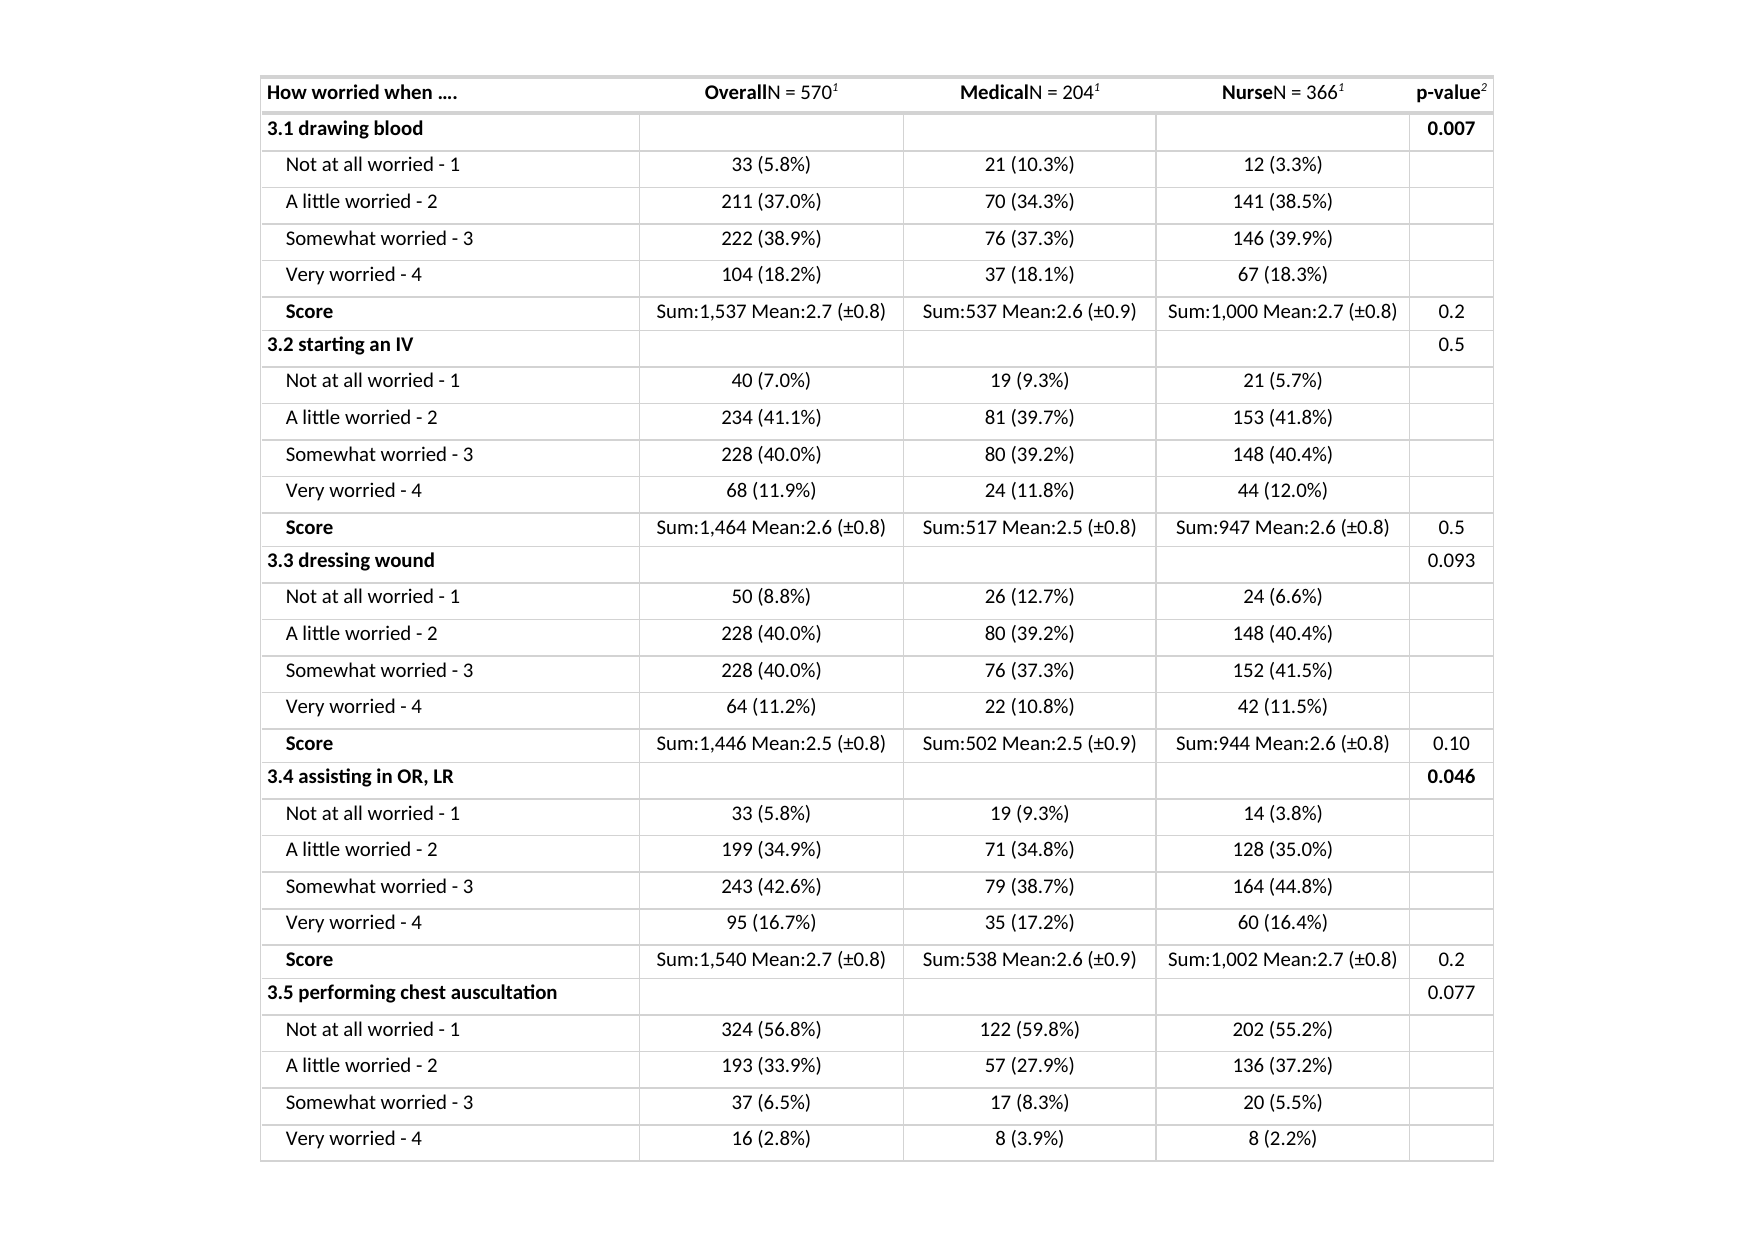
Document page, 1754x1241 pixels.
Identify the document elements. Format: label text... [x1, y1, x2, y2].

table_cell 202 (55.2%) [1157, 1016, 1409, 1051]
table_cell [1410, 1126, 1493, 1160]
table_cell [640, 547, 903, 582]
table_cell 35 (17.2%) [904, 910, 1155, 944]
table_cell Sum:1,464 Mean:2.6 (±0.8) [640, 514, 903, 546]
table_cell 3.1 drawing blood [261, 112, 639, 150]
table_cell 37 (18.1%) [904, 261, 1155, 296]
table_cell Very worried - 4 [261, 1125, 639, 1160]
table_cell 20 (5.5%) [1157, 1089, 1409, 1124]
table_cell [904, 331, 1155, 366]
table_cell Sum:1,537 Mean:2.7 (±0.8) [640, 298, 903, 329]
table_cell 8 (2.2%) [1157, 1126, 1409, 1160]
table_cell Sum:1,540 Mean:2.7 (±0.8) [640, 946, 903, 978]
table_cell [1157, 115, 1409, 150]
table_cell Not at all worried - 1 [261, 367, 639, 403]
table_cell 228 (40.0%) [640, 441, 903, 476]
table_cell 26 (12.7%) [904, 584, 1155, 619]
table_cell [904, 979, 1155, 1014]
table_cell 152 (41.5%) [1157, 657, 1409, 692]
table_cell Very worried - 4 [261, 261, 639, 296]
table_cell [1157, 979, 1409, 1014]
table_cell 80 (39.2%) [904, 620, 1155, 655]
table_cell 71 (34.8%) [904, 836, 1155, 871]
table_header MedicalN = 2041 [903, 79, 1156, 111]
table_cell [640, 115, 903, 150]
table_cell 19 (9.3%) [904, 368, 1155, 403]
table_cell 0.10 [1410, 730, 1493, 762]
table_cell 21 (10.3%) [904, 152, 1155, 187]
table_cell 104 (18.2%) [640, 261, 903, 296]
table_cell A little worried - 2 [261, 188, 639, 223]
table_cell Not at all worried - 1 [261, 1015, 639, 1051]
table_cell 164 (44.8%) [1157, 873, 1409, 908]
table_cell 0.2 [1410, 298, 1493, 329]
table_cell A little worried - 2 [261, 404, 639, 439]
table_cell Very worried - 4 [261, 477, 639, 512]
table_cell [904, 763, 1155, 798]
table_cell [640, 763, 903, 798]
table_cell 0.007 [1410, 115, 1493, 150]
table_cell [640, 331, 903, 366]
table_cell [1410, 368, 1493, 403]
table_cell Somewhat worried - 3 [261, 1088, 639, 1124]
table_cell [904, 547, 1155, 582]
table_cell 148 (40.4%) [1157, 441, 1409, 476]
table_header p-value2 [1410, 79, 1493, 111]
table_cell [1410, 188, 1493, 223]
table_cell 76 (37.3%) [904, 225, 1155, 260]
table_cell 0.046 [1410, 763, 1493, 798]
table_cell A little worried - 2 [261, 620, 639, 655]
table_cell 234 (41.1%) [640, 404, 903, 439]
table_cell [1410, 1016, 1493, 1051]
table_cell 153 (41.8%) [1157, 404, 1409, 439]
table_cell Not at all worried - 1 [261, 799, 639, 835]
table_cell Score [261, 729, 639, 762]
table_cell 24 (6.6%) [1157, 584, 1409, 619]
table_cell [1410, 693, 1493, 728]
table_cell 44 (12.0%) [1157, 477, 1409, 512]
table_cell 50 (8.8%) [640, 584, 903, 619]
table_cell 222 (38.9%) [640, 225, 903, 260]
table_cell 22 (10.8%) [904, 693, 1155, 728]
table_cell [904, 115, 1155, 150]
table_cell 16 (2.8%) [640, 1126, 903, 1160]
table_cell Sum:537 Mean:2.6 (±0.9) [904, 298, 1155, 329]
table_cell 3.5 performing chest auscultation [261, 979, 639, 1014]
table_cell 80 (39.2%) [904, 441, 1155, 476]
table_cell 0.077 [1410, 979, 1493, 1014]
table_cell Very worried - 4 [261, 909, 639, 944]
table_cell [1410, 404, 1493, 439]
table_cell 37 (6.5%) [640, 1089, 903, 1124]
table_cell 60 (16.4%) [1157, 910, 1409, 944]
table_cell 146 (39.9%) [1157, 225, 1409, 260]
table_cell 24 (11.8%) [904, 477, 1155, 512]
table_cell 33 (5.8%) [640, 800, 903, 835]
table_cell [1410, 620, 1493, 655]
table_cell [1157, 547, 1409, 582]
table_cell [1157, 763, 1409, 798]
table_cell 122 (59.8%) [904, 1016, 1155, 1051]
table_header OverallN = 5701 [639, 79, 903, 111]
table_cell 211 (37.0%) [640, 188, 903, 223]
table_cell 12 (3.3%) [1157, 152, 1409, 187]
table_cell 68 (11.9%) [640, 477, 903, 512]
table_cell 76 (37.3%) [904, 657, 1155, 692]
table_cell 228 (40.0%) [640, 657, 903, 692]
table_cell Somewhat worried - 3 [261, 656, 639, 692]
table_cell 3.4 assisting in OR, LR [261, 763, 639, 798]
table_cell [1157, 331, 1409, 366]
table_cell 42 (11.5%) [1157, 693, 1409, 728]
table_cell 33 (5.8%) [640, 152, 903, 187]
table_cell Sum:538 Mean:2.6 (±0.9) [904, 946, 1155, 978]
table_cell 8 (3.9%) [904, 1126, 1155, 1160]
table_cell 0.5 [1410, 331, 1493, 366]
table_cell Score [261, 297, 639, 329]
table_cell 95 (16.7%) [640, 910, 903, 944]
table_cell 193 (33.9%) [640, 1052, 903, 1087]
table_cell 0.5 [1410, 514, 1493, 546]
table_cell 81 (39.7%) [904, 404, 1155, 439]
table_cell 0.2 [1410, 946, 1493, 978]
table_cell 67 (18.3%) [1157, 261, 1409, 296]
table_cell [1410, 657, 1493, 692]
table_cell [1410, 261, 1493, 296]
table_cell 70 (34.3%) [904, 188, 1155, 223]
table_cell 17 (8.3%) [904, 1089, 1155, 1124]
table_cell 128 (35.0%) [1157, 836, 1409, 871]
table_cell A little worried - 2 [261, 836, 639, 871]
table_cell 57 (27.9%) [904, 1052, 1155, 1087]
table_cell 3.2 starting an IV [261, 331, 639, 366]
table_cell [1410, 477, 1493, 512]
table_cell 199 (34.9%) [640, 836, 903, 871]
table_cell [1410, 836, 1493, 871]
table_cell [1410, 800, 1493, 835]
table_cell 243 (42.6%) [640, 873, 903, 908]
table_cell Sum:1,000 Mean:2.7 (±0.8) [1157, 298, 1409, 329]
table_cell [1410, 584, 1493, 619]
table_cell Score [261, 945, 639, 978]
table_cell Somewhat worried - 3 [261, 872, 639, 908]
table_cell 148 (40.4%) [1157, 620, 1409, 655]
table_cell Sum:1,002 Mean:2.7 (±0.8) [1157, 946, 1409, 978]
table_cell 3.3 dressing wound [261, 547, 639, 582]
table_cell [1410, 152, 1493, 187]
table_cell [1410, 1089, 1493, 1124]
table_cell Very worried - 4 [261, 693, 639, 728]
table_cell 141 (38.5%) [1157, 188, 1409, 223]
table_header NurseN = 3661 [1156, 79, 1409, 111]
table_cell Sum:944 Mean:2.6 (±0.8) [1157, 730, 1409, 762]
table_cell [1410, 441, 1493, 476]
table_cell A little worried - 2 [261, 1052, 639, 1087]
table_cell 0.093 [1410, 547, 1493, 582]
table_cell Sum:517 Mean:2.5 (±0.8) [904, 514, 1155, 546]
table_header How worried when …. [261, 79, 639, 111]
table_cell 40 (7.0%) [640, 368, 903, 403]
table_cell [1410, 1052, 1493, 1087]
table_cell 64 (11.2%) [640, 693, 903, 728]
table_cell [640, 979, 903, 1014]
table_cell Not at all worried - 1 [261, 583, 639, 619]
table_cell Sum:502 Mean:2.5 (±0.9) [904, 730, 1155, 762]
table_cell 14 (3.8%) [1157, 800, 1409, 835]
table_cell Not at all worried - 1 [261, 151, 639, 187]
table_cell 21 (5.7%) [1157, 368, 1409, 403]
table_cell 324 (56.8%) [640, 1016, 903, 1051]
table_cell [1410, 910, 1493, 944]
table_cell 79 (38.7%) [904, 873, 1155, 908]
table_cell 136 (37.2%) [1157, 1052, 1409, 1087]
table_cell Somewhat worried - 3 [261, 440, 639, 476]
table_cell Score [261, 513, 639, 546]
table_cell Sum:1,446 Mean:2.5 (±0.8) [640, 730, 903, 762]
table_cell [1410, 225, 1493, 260]
table_cell Sum:947 Mean:2.6 (±0.8) [1157, 514, 1409, 546]
table_cell [1410, 873, 1493, 908]
table_cell 19 (9.3%) [904, 800, 1155, 835]
table_cell Somewhat worried - 3 [261, 224, 639, 260]
table_cell 228 (40.0%) [640, 620, 903, 655]
